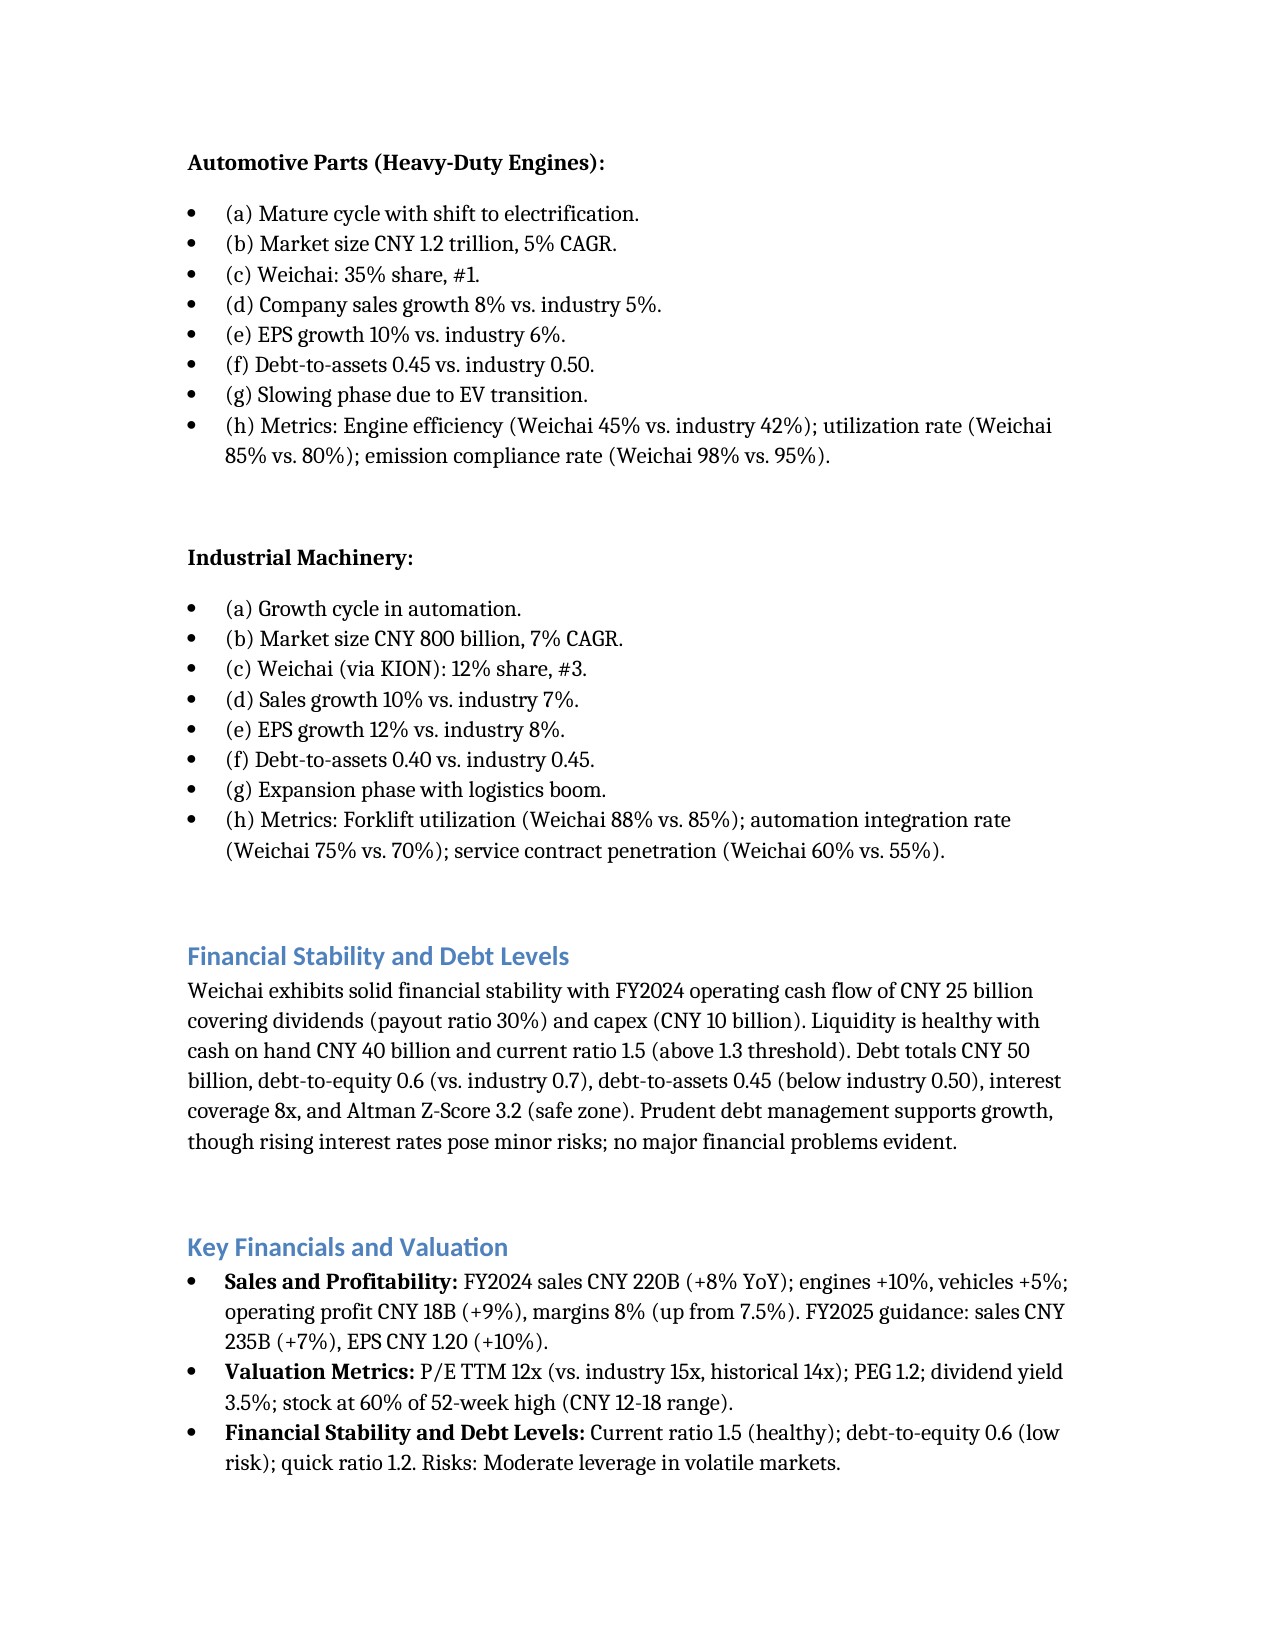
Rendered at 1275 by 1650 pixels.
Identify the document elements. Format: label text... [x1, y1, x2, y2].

subtitle Financial Stability and Debt Levels [187, 939, 1087, 973]
subtitle Key Financials and Valuation [187, 1231, 1087, 1264]
list (d) Company sales growth 8% vs. industry 5%. [187, 292, 1087, 318]
text Weichai exhibits solid financial stability with FY2024 operating cash flow of CNY 25 billion covering dividends (payout ratio 30%) and capex (CNY 10 billion). Liquidity is healthy with cash on hand CNY 40 billion and current ratio 1.5 (above 1.3 threshold). Debt totals CNY 50 billion, debt-to-equity 0.6 (vs. industry 0.7), debt-to-assets 0.45 (below industry 0.50), interest coverage 8x, and Altman Z-Score 3.2 (safe zone). Prudent debt management supports growth, though rising interest rates pose minor risks; no major financial problems evident. [187, 977, 1087, 1155]
list (h) Metrics: Engine efficiency (Weichai 45% vs. industry 42%); utilization rate (Weichai 85% vs. 80%); emission compliance rate (Weichai 98% vs. 95%). [187, 412, 1087, 469]
list (a) Mature cycle with shift to electrification. [187, 201, 1087, 227]
list (g) Slowing phase due to EV transition. [187, 382, 1087, 409]
list (g) Expansion phase with logistics boom. [187, 777, 1087, 803]
text Automotive Parts (Heavy-Duty Engines): [187, 150, 1087, 176]
list (a) Growth cycle in automation. [187, 596, 1087, 622]
list (h) Metrics: Forklift utilization (Weichai 88% vs. 85%); automation integration rate (Weichai 75% vs. 70%); service contract penetration (Weichai 60% vs. 55%). [187, 807, 1087, 864]
text Industrial Machinery: [187, 545, 1087, 571]
list (c) Weichai (via KION): 12% share, #3. [187, 656, 1087, 683]
list (e) EPS growth 12% vs. industry 8%. [187, 717, 1087, 743]
list (b) Market size CNY 1.2 trillion, 5% CAGR. [187, 231, 1087, 258]
list (d) Sales growth 10% vs. industry 7%. [187, 686, 1087, 713]
list Sales and Profitability: FY2024 sales CNY 220B (+8% YoY); engines +10%, vehicles +5%; operating profit CNY 18B (+9%), margins 8% (up from 7.5%). FY2025 guidance: sales CNY 235B (+7%), EPS CNY 1.20 (+10%). [187, 1268, 1087, 1355]
list (c) Weichai: 35% share, #1. [187, 261, 1087, 288]
list (e) EPS growth 10% vs. industry 6%. [187, 322, 1087, 348]
list (b) Market size CNY 800 billion, 7% CAGR. [187, 626, 1087, 652]
list Valuation Metrics: P/E TTM 12x (vs. industry 15x, historical 14x); PEG 1.2; dividend yield 3.5%; stock at 60% of 52-week high (CNY 12-18 range). [187, 1359, 1087, 1416]
list (f) Debt-to-assets 0.40 vs. industry 0.45. [187, 747, 1087, 773]
list (f) Debt-to-assets 0.45 vs. industry 0.50. [187, 352, 1087, 378]
list Financial Stability and Debt Levels: Current ratio 1.5 (healthy); debt-to-equity 0.6 (low risk); quick ratio 1.2. Risks: Moderate leverage in volatile markets. [187, 1419, 1087, 1476]
